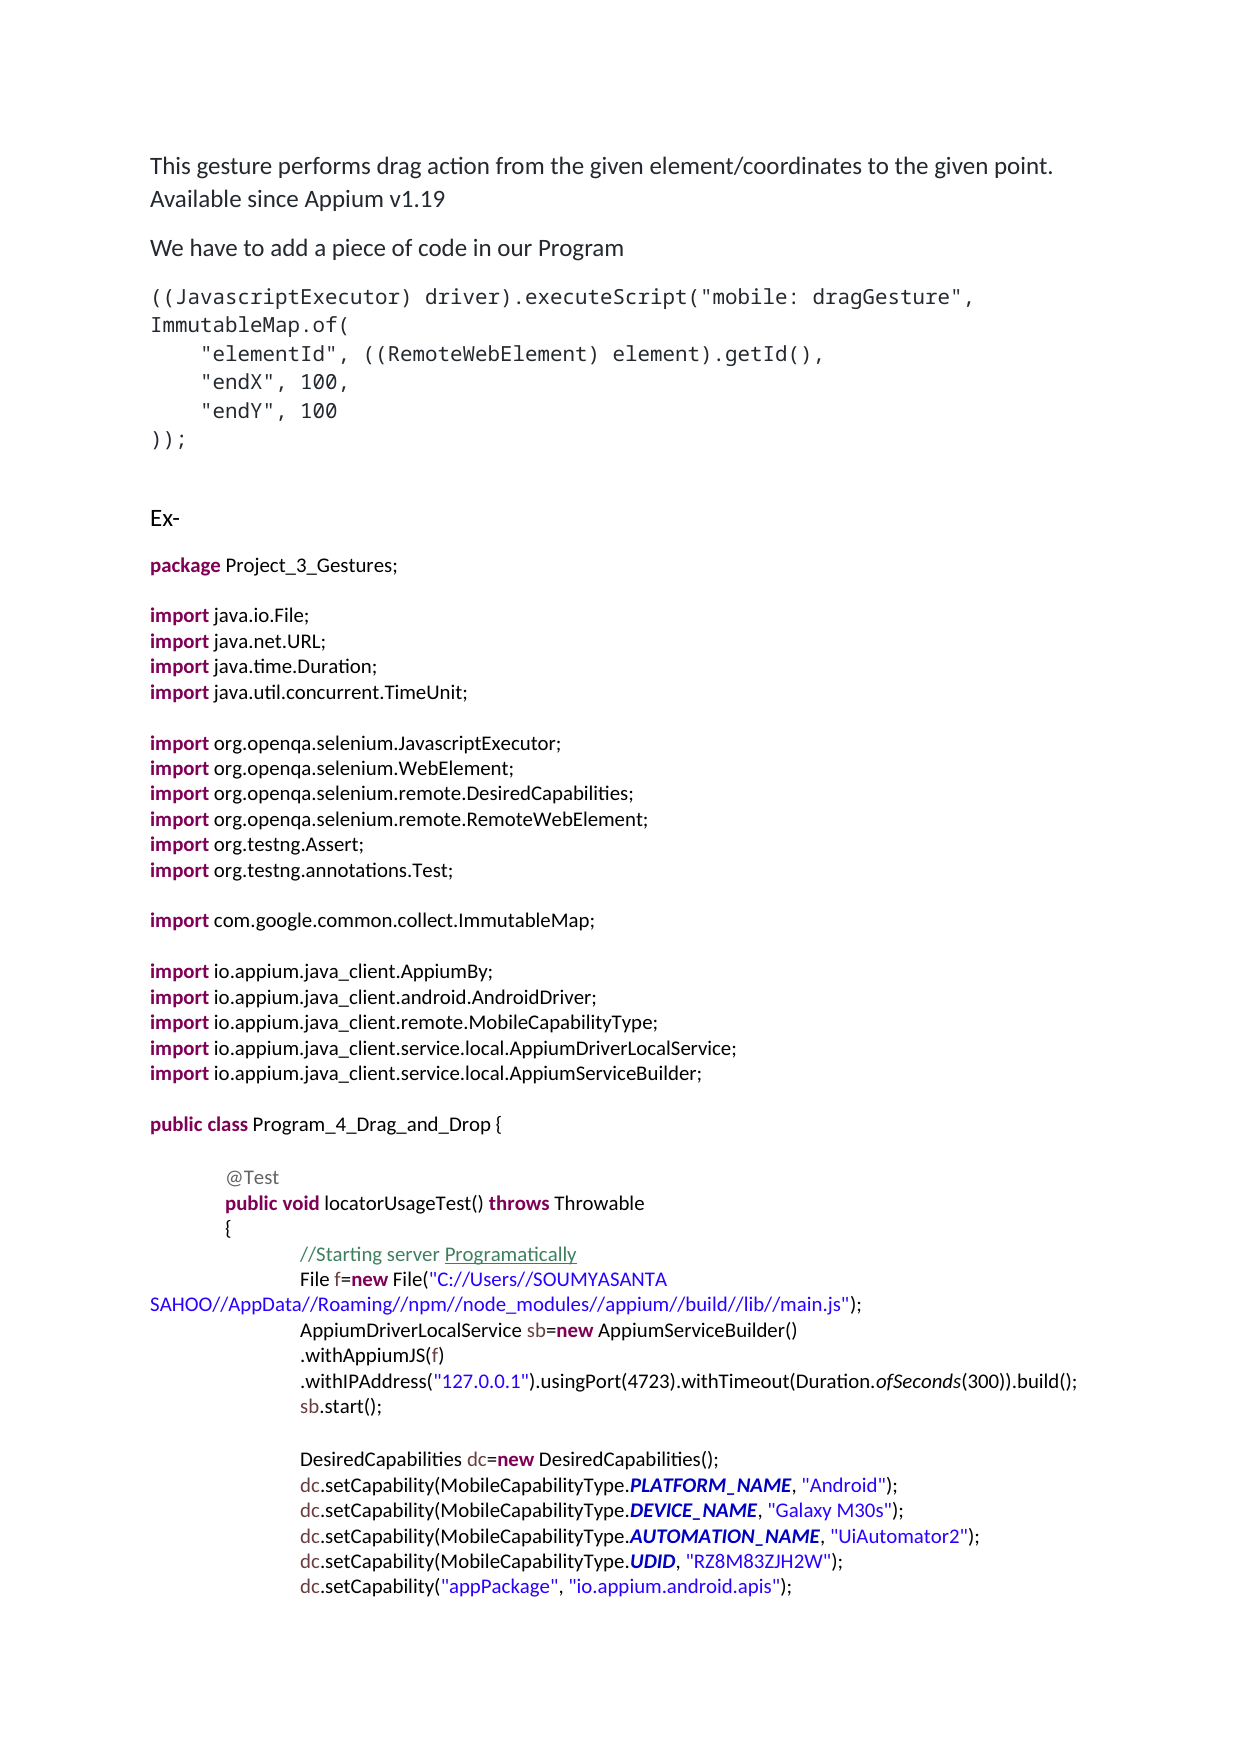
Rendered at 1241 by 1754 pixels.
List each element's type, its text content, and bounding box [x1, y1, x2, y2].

text @Test [150, 1164, 1090, 1190]
text dc.setCapability(MobileCapabilityType.DEVICE_NAME, "Galaxy M30s"); [150, 1497, 1090, 1523]
text sb.start(); [150, 1393, 1090, 1419]
text "endX", 100, [150, 367, 1090, 396]
text import io.appium.java_client.service.local.AppiumDriverLocalService; [150, 1035, 1090, 1060]
text dc.setCapability(MobileCapabilityType.AUTOMATION_NAME, "UiAutomator2"); [150, 1523, 1090, 1548]
text import java.time.Duration; [150, 653, 1090, 679]
text public class Program_4_Drag_and_Drop { [150, 1111, 1090, 1136]
text import org.openqa.selenium.remote.RemoteWebElement; [150, 806, 1090, 831]
text import org.testng.annotations.Test; [150, 857, 1090, 882]
text { [150, 1215, 1090, 1241]
text import com.google.common.collect.ImmutableMap; [150, 908, 1090, 933]
text Ex- [150, 502, 1090, 533]
text AppiumDriverLocalService sb=new AppiumServiceBuilder() [150, 1317, 1090, 1342]
text ((JavascriptExecutor) driver).executeScript("mobile: dragGesture", ImmutableMap.of( [150, 282, 1090, 339]
text package Project_3_Gestures; [150, 552, 1090, 577]
text import org.openqa.selenium.JavascriptExecutor; [150, 730, 1090, 755]
text public void locatorUsageTest() throws Throwable [150, 1190, 1090, 1215]
text import java.util.concurrent.TimeUnit; [150, 679, 1090, 704]
text import org.testng.Assert; [150, 831, 1090, 857]
text import io.appium.java_client.service.local.AppiumServiceBuilder; [150, 1060, 1090, 1086]
text .withIPAddress("127.0.0.1").usingPort(4723).withTimeout(Duration.ofSeconds(300)).build(); [150, 1368, 1090, 1393]
text import org.openqa.selenium.WebElement; [150, 755, 1090, 781]
text dc.setCapability(MobileCapabilityType.UDID, "RZ8M83ZJH2W"); [150, 1548, 1090, 1574]
text import org.openqa.selenium.remote.DesiredCapabilities; [150, 781, 1090, 806]
text File f=new File("C://Users//SOUMYASANTA SAHOO//AppData//Roaming//npm//node_modules//appium//build//lib//main.js"); [150, 1266, 1090, 1317]
text .withAppiumJS(f) [150, 1342, 1090, 1368]
text DesiredCapabilities dc=new DesiredCapabilities(); [150, 1447, 1090, 1472]
text import io.appium.java_client.AppiumBy; [150, 958, 1090, 984]
text This gesture performs drag action from the given element/coordinates to the given point. Available since Appium v1.19 [150, 150, 1090, 213]
text import io.appium.java_client.remote.MobileCapabilityType; [150, 1009, 1090, 1035]
text //Starting server Programatically [150, 1241, 1090, 1266]
text import java.io.File; [150, 603, 1090, 628]
text )); [150, 424, 1090, 453]
text dc.setCapability(MobileCapabilityType.PLATFORM_NAME, "Android"); [150, 1472, 1090, 1497]
text dc.setCapability("appPackage", "io.appium.android.apis"); [150, 1574, 1090, 1599]
text "elementId", ((RemoteWebElement) element).getId(), [150, 339, 1090, 367]
text import io.appium.java_client.android.AndroidDriver; [150, 984, 1090, 1009]
text We have to add a piece of code in our Program [150, 232, 1090, 263]
text "endY", 100 [150, 396, 1090, 424]
text import java.net.URL; [150, 628, 1090, 653]
